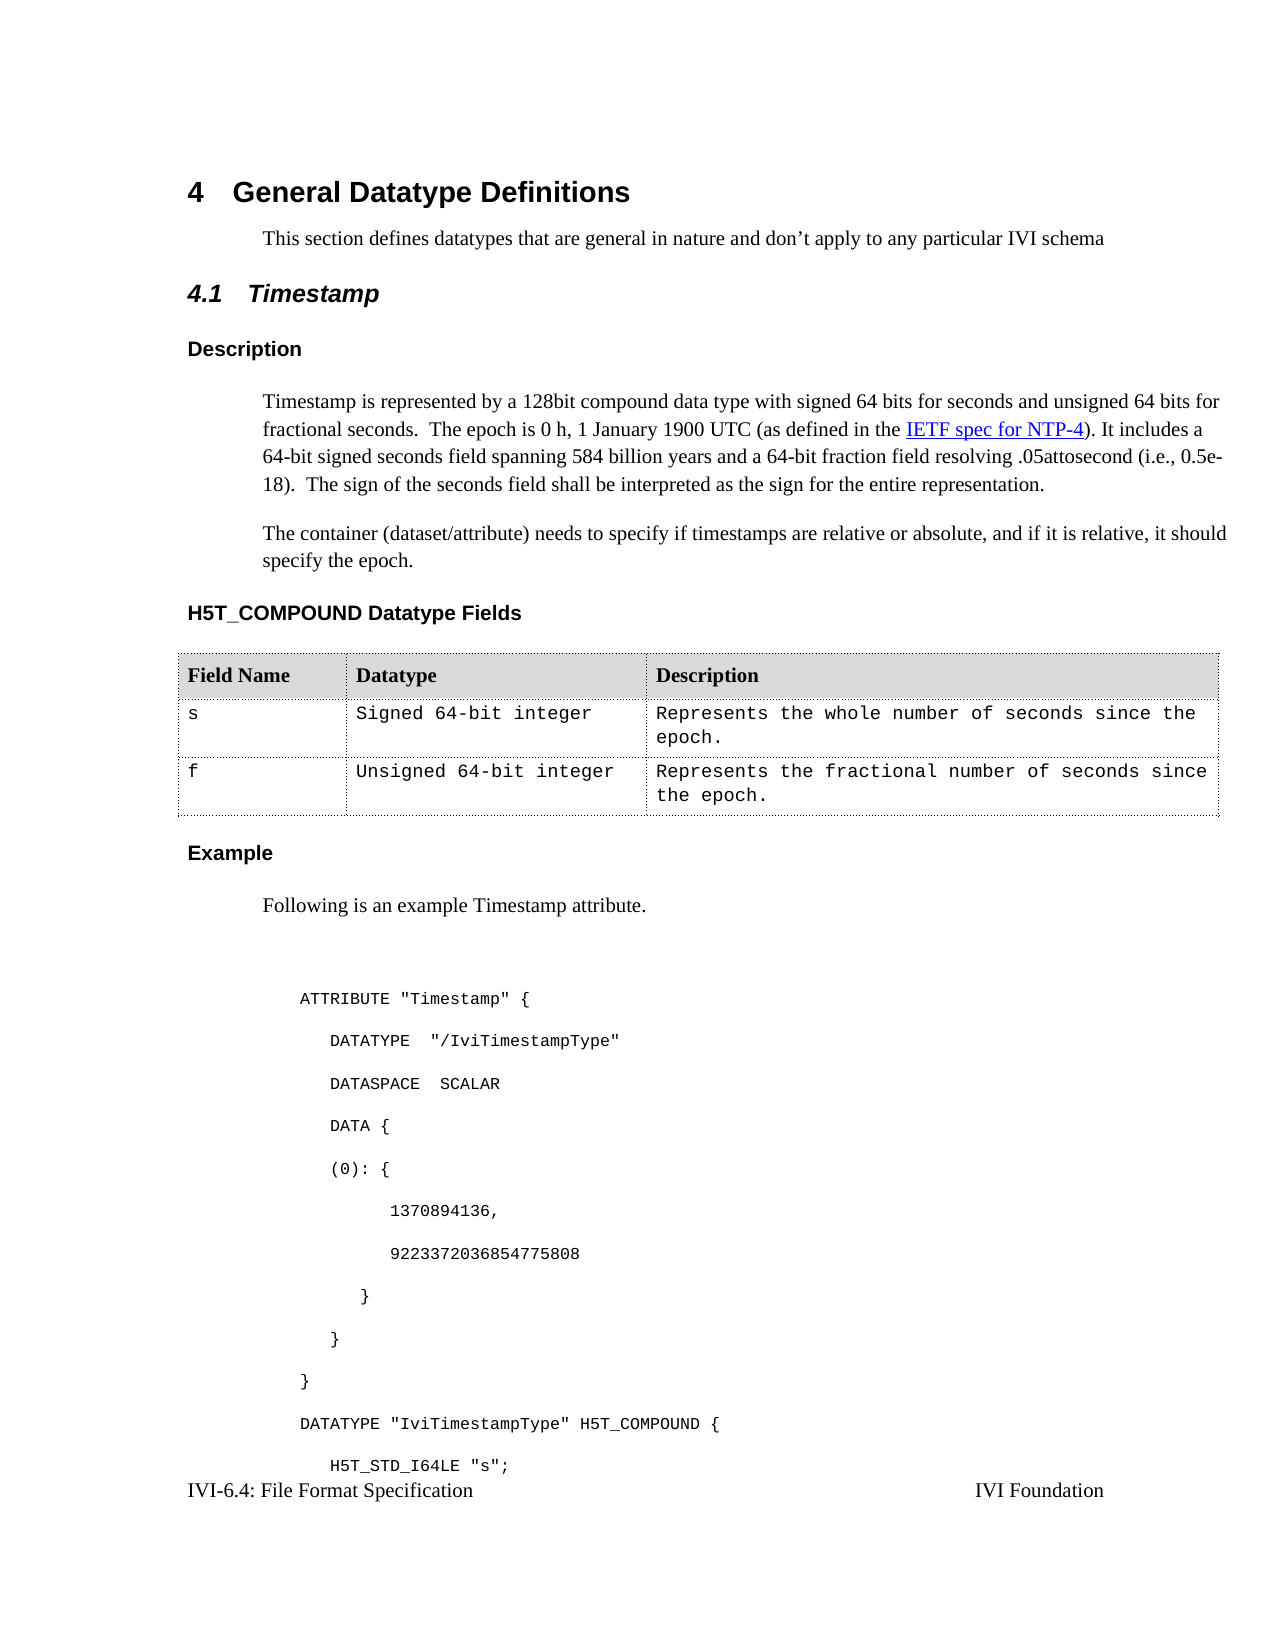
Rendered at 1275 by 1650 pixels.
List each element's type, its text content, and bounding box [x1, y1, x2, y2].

text } [300, 1288, 1228, 1307]
text (0): { [300, 1160, 1228, 1179]
table_header Field Name [179, 653, 347, 698]
table_cell Represents the whole number of seconds since the epoch. [647, 699, 1219, 757]
text 1370894136, [300, 1203, 1228, 1222]
text DATA { [300, 1118, 1228, 1137]
text This section defines datatypes that are general in nature and don’t apply to any particular IVI schema [262, 226, 1228, 250]
text Following is an example Timestamp attribute. [262, 893, 1228, 917]
subtitle General Datatype Definitions [187, 175, 1228, 208]
text Example [187, 841, 1228, 865]
text 9223372036854775808 [300, 1245, 1228, 1264]
text } [300, 1330, 1228, 1349]
text Description [187, 337, 1228, 361]
table_header Description [647, 653, 1219, 698]
table_cell f [179, 757, 347, 815]
text ATTRIBUTE "Timestamp" { [300, 990, 1228, 1009]
text DATATYPE "IviTimestampType" H5T_COMPOUND { [300, 1415, 1228, 1434]
table_header Datatype [347, 653, 647, 698]
text H5T_COMPOUND Datatype Fields [187, 601, 1228, 624]
text H5T_STD_I64LE "s"; [300, 1458, 1228, 1477]
text Timestamp is represented by a 128bit compound data type with signed 64 bits for seconds and unsigned 64 bits for fractional seconds. The epoch is 0 h, 1 January 1900 UTC (as defined in the IETF spec for NTP-4). It includes a 64-bit signed seconds field spanning 584 billion years and a 64-bit fraction field resolving .05attosecond (i.e., 0.5e-18). The sign of the seconds field shall be interpreted as the sign for the entire representation. [262, 389, 1228, 496]
text DATASPACE SCALAR [300, 1075, 1228, 1094]
text DATATYPE "/IviTimestampType" [300, 1033, 1228, 1052]
text The container (dataset/attribute) needs to specify if timestamps are relative or absolute, and if it is relative, it should specify the epoch. [262, 520, 1228, 572]
table_cell Signed 64-bit integer [347, 699, 647, 757]
table_cell Represents the fractional number of seconds since the epoch. [647, 757, 1219, 815]
table_cell Unsigned 64-bit integer [347, 757, 647, 815]
table_cell s [179, 699, 347, 757]
text } [300, 1373, 1228, 1392]
subtitle Timestamp [187, 279, 1228, 307]
